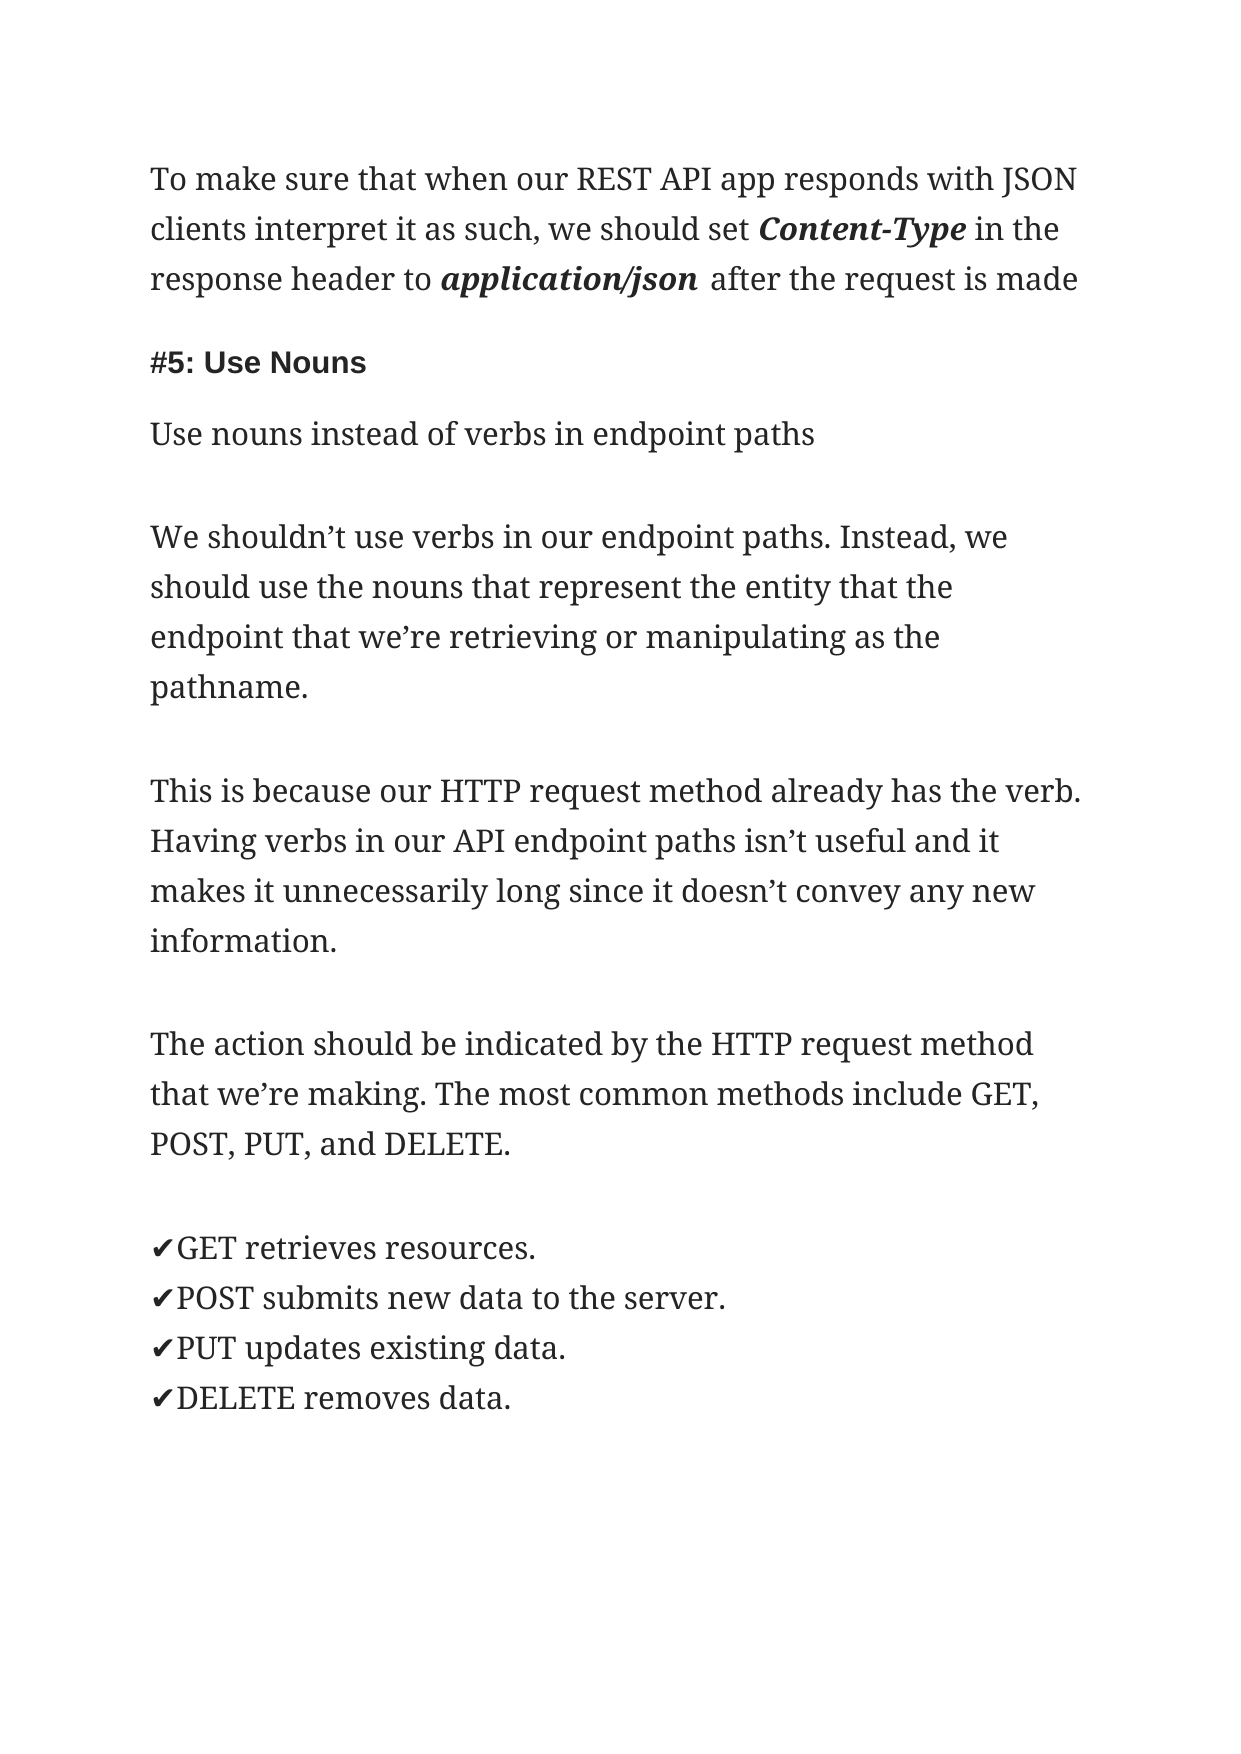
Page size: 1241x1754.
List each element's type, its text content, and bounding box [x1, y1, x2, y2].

text Use nouns instead of verbs in endpoint paths [150, 404, 1090, 454]
text ✔️GET retrieves resources. ✔️POST submits new data to the server. ✔️PUT updates existing data. ✔️DELETE removes data. [150, 1218, 1090, 1418]
text To make sure that when our REST API app responds with JSON clients interpret it as such, we should set Content-Type in the response header to application/json after the request is made [150, 150, 1090, 300]
text We shouldn’t use verbs in our endpoint paths. Instead, we should use the nouns that represent the entity that the endpoint that we’re retrieving or manipulating as the pathname. [150, 508, 1090, 708]
text #5: Use Nouns [150, 343, 1090, 381]
text The action should be indicated by the HTTP request method that we’re making. The most common methods include GET, POST, PUT, and DELETE. [150, 1015, 1090, 1165]
text This is because our HTTP request method already has the verb. Having verbs in our API endpoint paths isn’t useful and it makes it unnecessarily long since it doesn’t convey any new information. [150, 761, 1090, 961]
